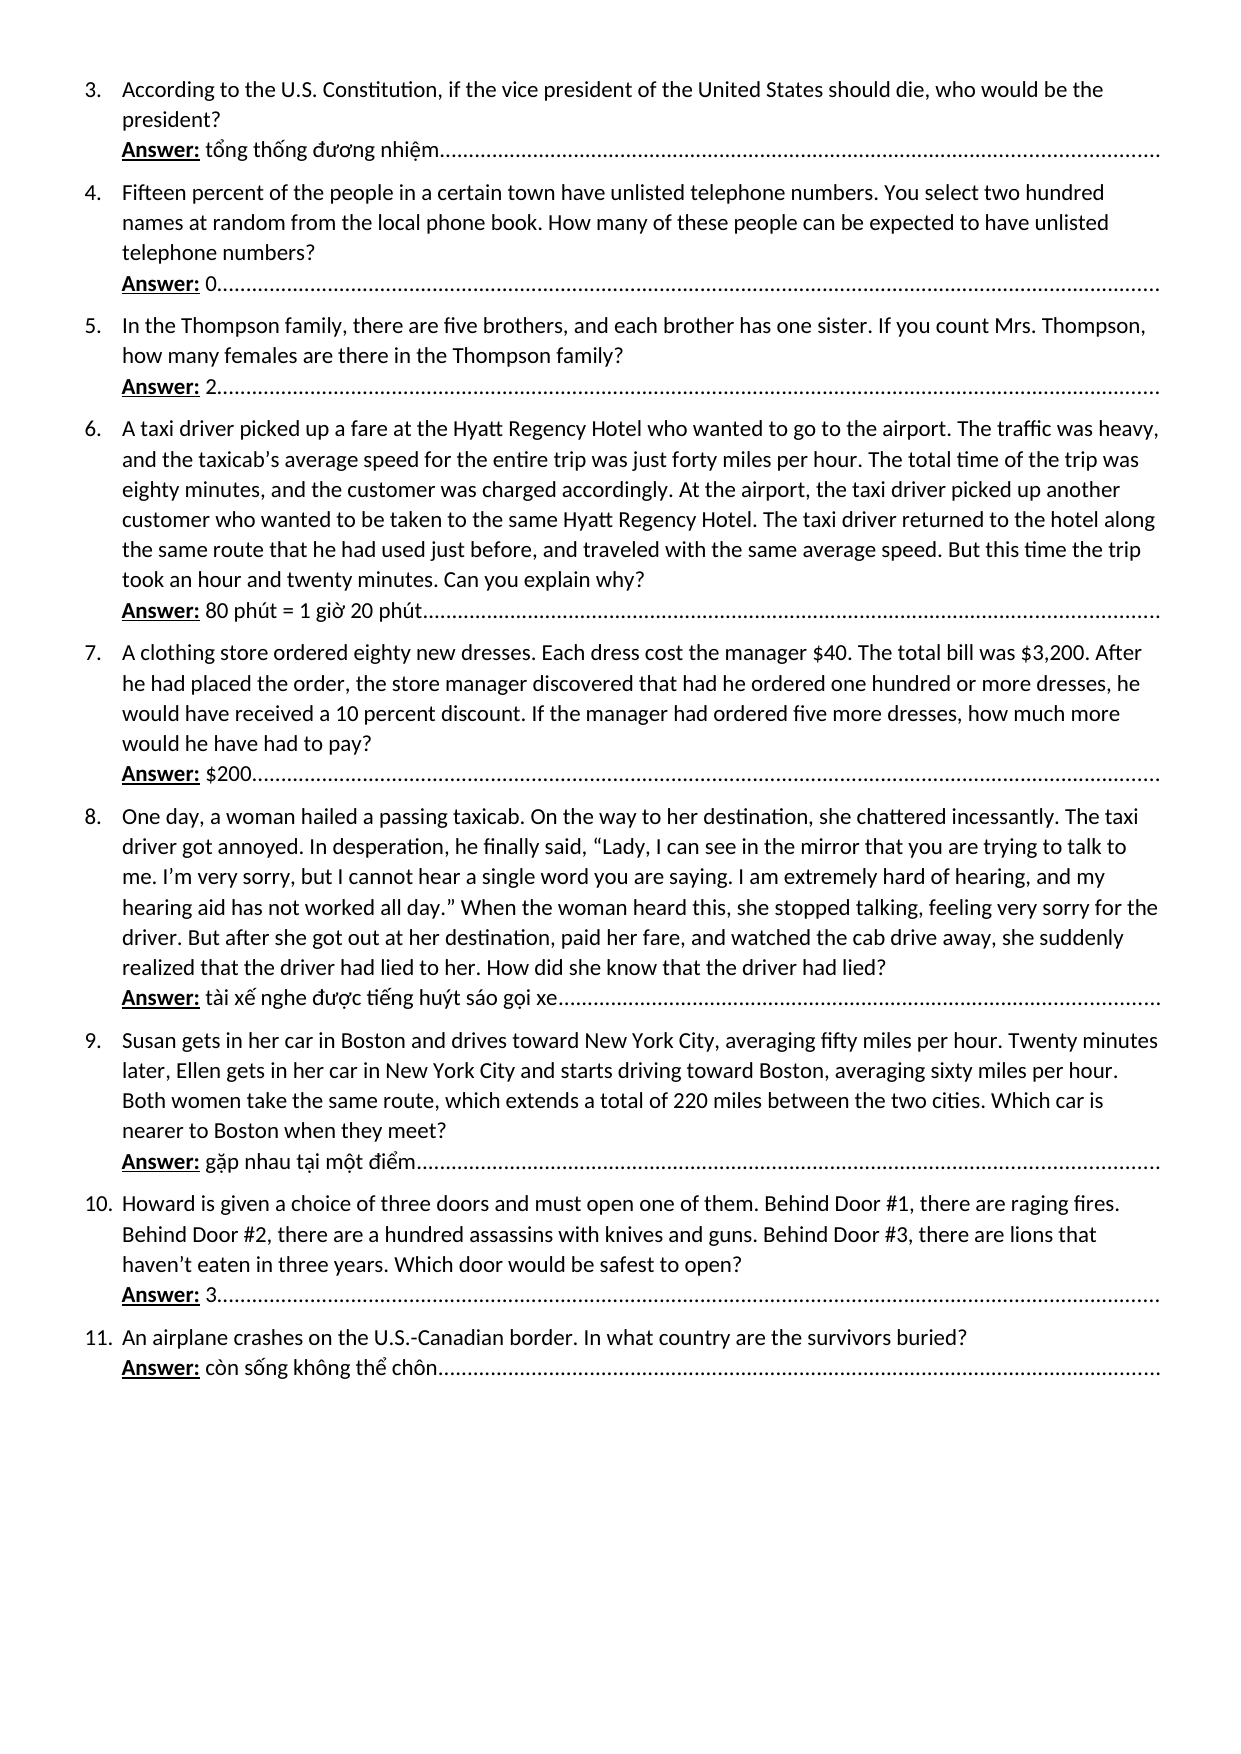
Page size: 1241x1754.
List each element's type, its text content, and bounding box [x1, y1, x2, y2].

list Answer: 80 phút = 1 giờ 20 phút [121, 596, 1165, 624]
list Answer: 0 [121, 269, 1165, 297]
list Answer: $200 [121, 759, 1165, 787]
list According to the U.S. Constitution, if the vice president of the United States should die, who would be the president? [84, 75, 1165, 133]
list An airplane crashes on the U.S.-Canadian border. In what country are the survivors buried? [84, 1323, 1165, 1351]
list Answer: 2 [121, 372, 1165, 400]
list Answer: 3 [121, 1280, 1165, 1308]
list In the Thompson family, there are five brothers, and each brother has one sister. If you count Mrs. Thompson, how many females are there in the Thompson family? [84, 311, 1165, 370]
list Susan gets in her car in Boston and drives toward New York City, averaging fifty miles per hour. Twenty minutes later, Ellen gets in her car in New York City and starts driving toward Boston, averaging sixty miles per hour. Both women take the same route, which extends a total of 220 miles between the two cities. Which car is nearer to Boston when they meet? [84, 1026, 1165, 1145]
list A clothing store ordered eighty new dresses. Each dress cost the manager $40. The total bill was $3,200. After he had placed the order, the store manager discovered that had he ordered one hundred or more dresses, he would have received a 10 percent discount. If the manager had ordered five more dresses, how much more would he have had to pay? [84, 638, 1165, 757]
list Fifteen percent of the people in a certain town have unlisted telephone numbers. You select two hundred names at random from the local phone book. How many of these people can be expected to have unlisted telephone numbers? [84, 178, 1165, 267]
list A taxi driver picked up a fare at the Hyatt Regency Hotel who wanted to go to the airport. The traffic was heavy, and the taxicab’s average speed for the entire trip was just forty miles per hour. The total time of the trip was eighty minutes, and the customer was charged accordingly. At the airport, the taxi driver picked up another customer who wanted to be taken to the same Hyatt Regency Hotel. The taxi driver returned to the hotel along the same route that he had used just before, and traveled with the same average speed. But this time the trip took an hour and twenty minutes. Can you explain why? [84, 414, 1165, 594]
list Howard is given a choice of three doors and must open one of them. Behind Door #1, there are raging fires. Behind Door #2, there are a hundred assassins with knives and guns. Behind Door #3, there are lions that haven’t eaten in three years. Which door would be safest to open? [84, 1189, 1165, 1278]
list Answer: tài xế nghe được tiếng huýt sáo gọi xe [121, 983, 1165, 1011]
list One day, a woman hailed a passing taxicab. On the way to her destination, she chattered incessantly. The taxi driver got annoyed. In desperation, he finally said, “Lady, I can see in the mirror that you are trying to talk to me. I’m very sorry, but I cannot hear a single word you are saying. I am extremely hard of hearing, and my hearing aid has not worked all day.” When the woman heard this, she stopped talking, feeling very sorry for the driver. But after she got out at her destination, paid her fare, and watched the cab drive away, she suddenly realized that the driver had lied to her. How did she know that the driver had lied? [84, 802, 1165, 981]
list Answer: tổng thống đương nhiệm [121, 135, 1165, 163]
list Answer: gặp nhau tại một điểm [121, 1147, 1165, 1175]
list Answer: còn sống không thể chôn [121, 1353, 1165, 1381]
